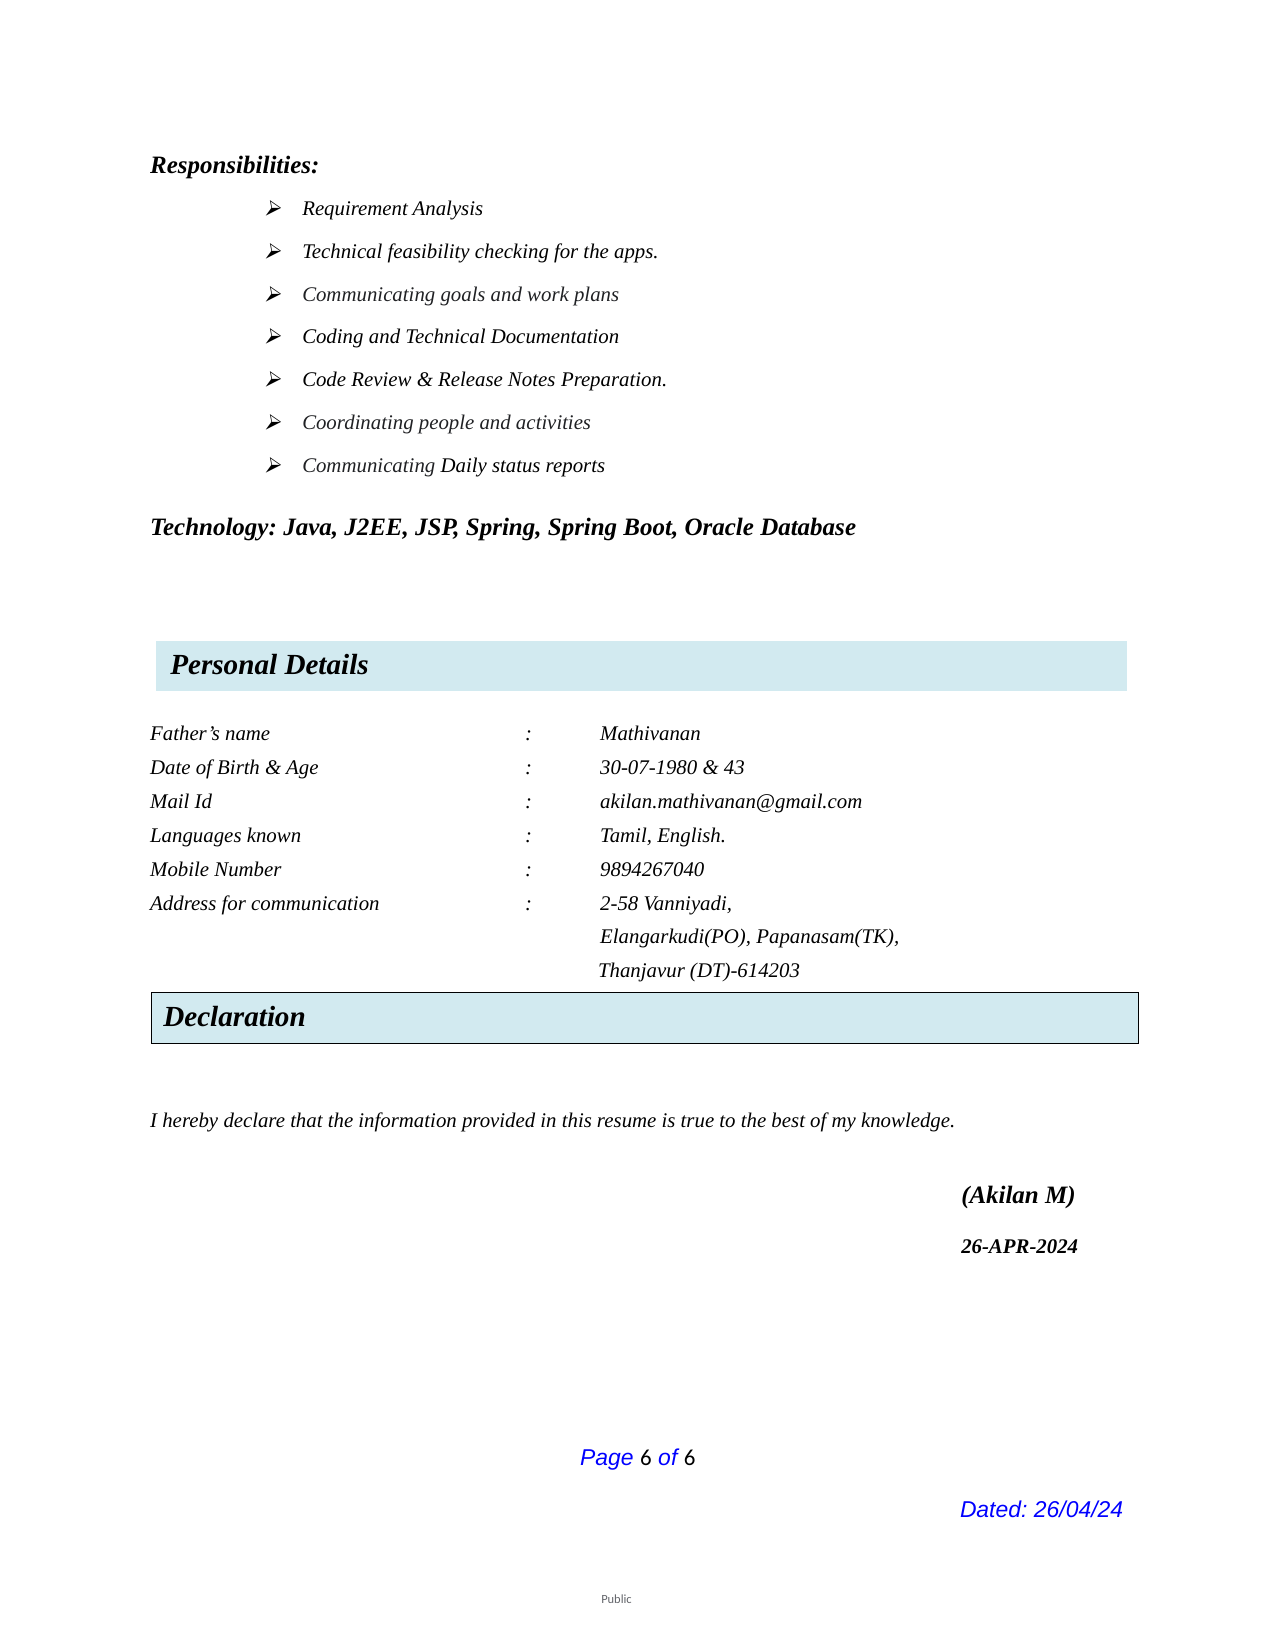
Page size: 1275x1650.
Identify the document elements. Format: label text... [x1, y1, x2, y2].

text Mail Id : akilan.mathivanan@gmail.com [150, 789, 1125, 813]
text 26-APR-2024 [150, 1234, 1125, 1258]
text Languages known : Tamil, English. [150, 823, 1125, 847]
text Technology: Java, J2EE, JSP, Spring, Spring Boot, Oracle Database [150, 512, 1125, 541]
subtitle Responsibilities: [150, 150, 1125, 179]
list Communicating goals and work plans [264, 270, 1125, 313]
text Father’s name : Mathivanan [150, 721, 1125, 745]
text Thanjavur (DT)-614203 [150, 958, 1125, 982]
text Address for communication : 2-58 Vanniyadi, [150, 890, 1125, 914]
table_header Personal Details [156, 641, 1127, 691]
text Elangarkudi(PO), Papanasam(TK), [225, 924, 1125, 948]
list Technical feasibility checking for the apps. [264, 228, 1125, 270]
text I hereby declare that the information provided in this resume is true to the best of my knowledge. [150, 1108, 1125, 1132]
text (Akilan M) [150, 1180, 1125, 1208]
list Coding and Technical Documentation [264, 313, 1125, 356]
list Coordinating people and activities [264, 398, 1125, 441]
table_header Declaration [152, 993, 1138, 1043]
text Mobile Number : 9894267040 [150, 857, 1125, 881]
list Requirement Analysis [264, 185, 1125, 228]
list Communicating Daily status reports [264, 441, 1125, 484]
list Code Review & Release Notes Preparation. [264, 356, 1125, 398]
text Date of Birth & Age : 30-07-1980 & 43 [150, 755, 1125, 779]
